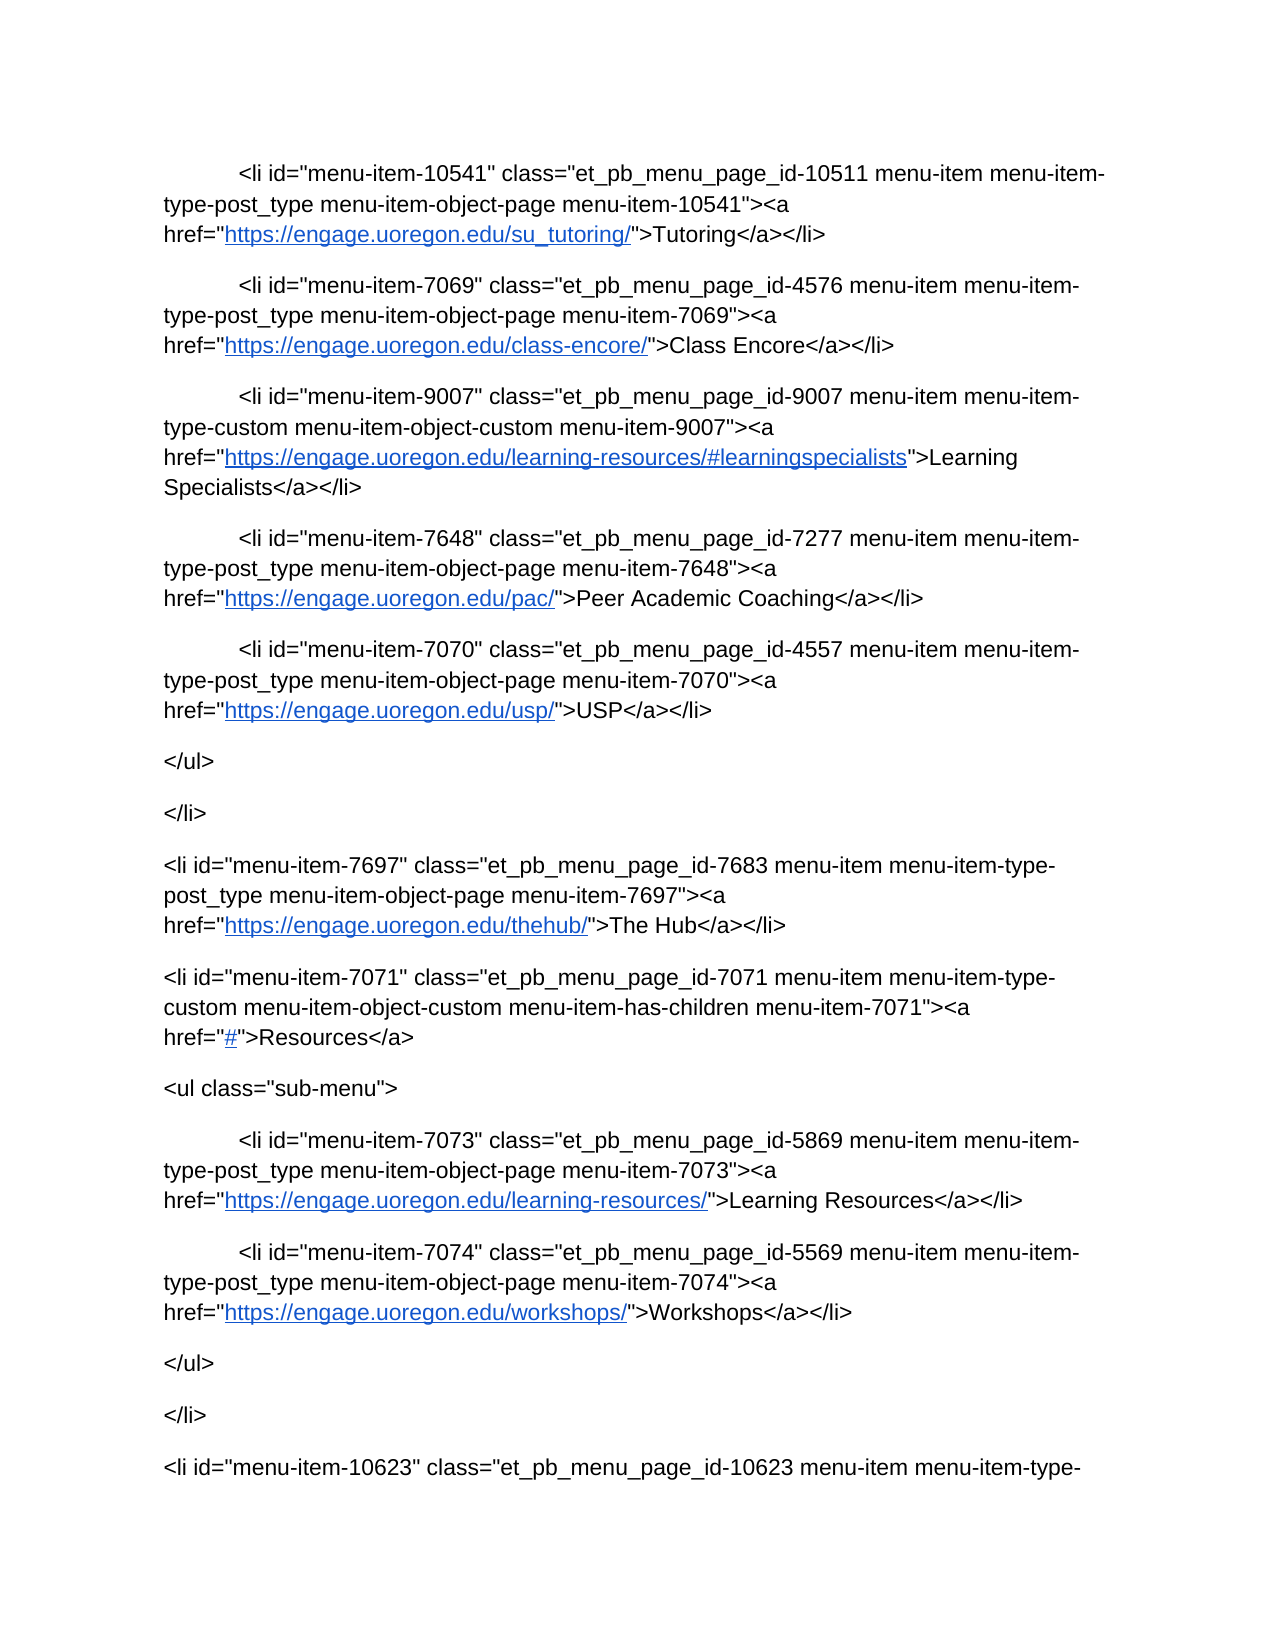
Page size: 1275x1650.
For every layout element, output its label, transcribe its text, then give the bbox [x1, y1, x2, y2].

table_cell <li id="menu-item-9007" class="et_pb_menu_page_id-9007 menu-item menu-item-type-custom menu-item-object-custom menu-item-9007"><a href="https://engage.uoregon.edu/learning-resources/#learningspecialists">Learning Specialists</a></li> [153, 373, 1125, 514]
table_cell <li id="menu-item-7069" class="et_pb_menu_page_id-4576 menu-item menu-item-type-post_type menu-item-object-page menu-item-7069"><a href="https://engage.uoregon.edu/class-encore/">Class Encore</a></li> [153, 261, 1125, 373]
table_cell </li> [153, 1392, 1125, 1444]
table_cell </ul> [153, 1340, 1125, 1392]
table_cell <li id="menu-item-7070" class="et_pb_menu_page_id-4557 menu-item menu-item-type-post_type menu-item-object-page menu-item-7070"><a href="https://engage.uoregon.edu/usp/">USP</a></li> [153, 626, 1125, 737]
table_cell </ul> [153, 738, 1125, 789]
table_cell <li id="menu-item-7071" class="et_pb_menu_page_id-7071 menu-item menu-item-type-custom menu-item-object-custom menu-item-has-children menu-item-7071"><a href="#">Resources</a> [153, 953, 1125, 1064]
table_cell <li id="menu-item-7073" class="et_pb_menu_page_id-5869 menu-item menu-item-type-post_type menu-item-object-page menu-item-7073"><a href="https://engage.uoregon.edu/learning-resources/">Learning Resources</a></li> [153, 1117, 1125, 1228]
table_cell </li> [153, 790, 1125, 842]
table_cell <li id="menu-item-7074" class="et_pb_menu_page_id-5569 menu-item menu-item-type-post_type menu-item-object-page menu-item-7074"><a href="https://engage.uoregon.edu/workshops/">Workshops</a></li> [153, 1228, 1125, 1339]
table_cell <li id="menu-item-10541" class="et_pb_menu_page_id-10511 menu-item menu-item-type-post_type menu-item-object-page menu-item-10541"><a href="https://engage.uoregon.edu/su_tutoring/">Tutoring</a></li> [153, 150, 1125, 261]
table_cell <li id="menu-item-7648" class="et_pb_menu_page_id-7277 menu-item menu-item-type-post_type menu-item-object-page menu-item-7648"><a href="https://engage.uoregon.edu/pac/">Peer Academic Coaching</a></li> [153, 515, 1125, 626]
table_cell <ul class="sub-menu"> [153, 1065, 1125, 1117]
table_cell <li id="menu-item-7697" class="et_pb_menu_page_id-7683 menu-item menu-item-type-post_type menu-item-object-page menu-item-7697"><a href="https://engage.uoregon.edu/thehub/">The Hub</a></li> [153, 842, 1125, 953]
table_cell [153, 1444, 1125, 1496]
